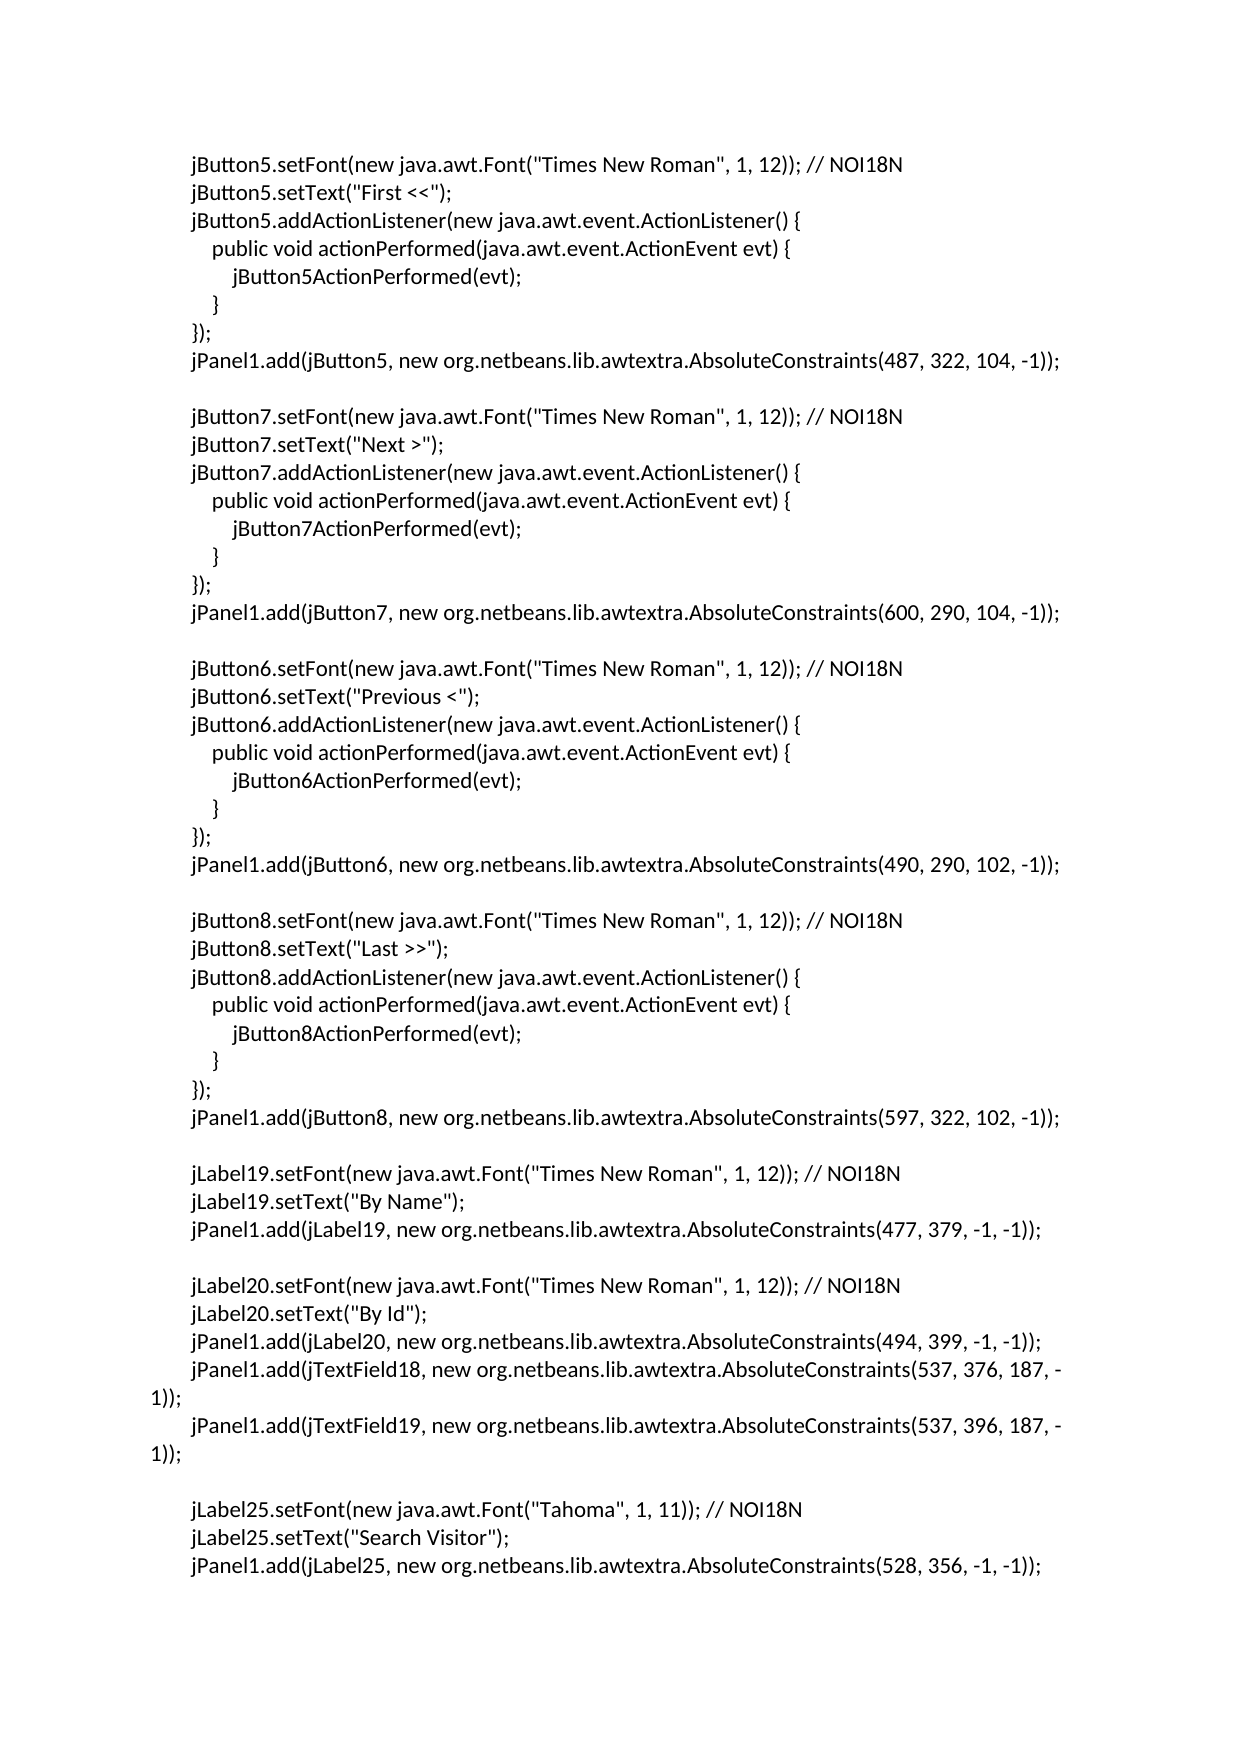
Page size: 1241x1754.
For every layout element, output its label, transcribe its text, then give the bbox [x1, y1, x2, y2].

text jButton7ActionPerformed(evt); [150, 514, 1090, 542]
text public void actionPerformed(java.awt.event.ActionEvent evt) { [150, 738, 1090, 766]
text jLabel20.setFont(new java.awt.Font("Times New Roman", 1, 12)); // NOI18N [150, 1271, 1090, 1299]
text jLabel19.setText("By Name"); [150, 1187, 1090, 1215]
text } [150, 1047, 1090, 1075]
text jPanel1.add(jTextField19, new org.netbeans.lib.awtextra.AbsoluteConstraints(537, 396, 187, -1)); [150, 1411, 1090, 1467]
text jButton8ActionPerformed(evt); [150, 1019, 1090, 1047]
text }); [150, 822, 1090, 851]
text jButton5.addActionListener(new java.awt.event.ActionListener() { [150, 206, 1090, 234]
text jButton5.setFont(new java.awt.Font("Times New Roman", 1, 12)); // NOI18N [150, 150, 1090, 178]
text jButton6ActionPerformed(evt); [150, 766, 1090, 794]
text jLabel20.setText("By Id"); [150, 1299, 1090, 1327]
text jPanel1.add(jButton6, new org.netbeans.lib.awtextra.AbsoluteConstraints(490, 290, 102, -1)); [150, 851, 1090, 878]
text jButton8.setText("Last >>"); [150, 934, 1090, 963]
text jLabel25.setFont(new java.awt.Font("Tahoma", 1, 11)); // NOI18N [150, 1495, 1090, 1523]
text jButton5ActionPerformed(evt); [150, 262, 1090, 290]
text jPanel1.add(jLabel19, new org.netbeans.lib.awtextra.AbsoluteConstraints(477, 379, -1, -1)); [150, 1215, 1090, 1243]
text jButton8.setFont(new java.awt.Font("Times New Roman", 1, 12)); // NOI18N [150, 907, 1090, 934]
text jButton8.addActionListener(new java.awt.event.ActionListener() { [150, 963, 1090, 991]
text jPanel1.add(jButton7, new org.netbeans.lib.awtextra.AbsoluteConstraints(600, 290, 104, -1)); [150, 598, 1090, 626]
text jButton7.setText("Next >"); [150, 430, 1090, 458]
text jButton5.setText("First <<"); [150, 178, 1090, 206]
text } [150, 542, 1090, 570]
text jPanel1.add(jLabel20, new org.netbeans.lib.awtextra.AbsoluteConstraints(494, 399, -1, -1)); [150, 1327, 1090, 1355]
text jButton6.setFont(new java.awt.Font("Times New Roman", 1, 12)); // NOI18N [150, 654, 1090, 682]
text jPanel1.add(jButton8, new org.netbeans.lib.awtextra.AbsoluteConstraints(597, 322, 102, -1)); [150, 1103, 1090, 1131]
text }); [150, 570, 1090, 598]
text jButton6.setText("Previous <"); [150, 682, 1090, 710]
text }); [150, 318, 1090, 346]
text public void actionPerformed(java.awt.event.ActionEvent evt) { [150, 486, 1090, 514]
text public void actionPerformed(java.awt.event.ActionEvent evt) { [150, 234, 1090, 262]
text jLabel25.setText("Search Visitor"); [150, 1523, 1090, 1551]
text jLabel19.setFont(new java.awt.Font("Times New Roman", 1, 12)); // NOI18N [150, 1159, 1090, 1187]
text jPanel1.add(jButton5, new org.netbeans.lib.awtextra.AbsoluteConstraints(487, 322, 104, -1)); [150, 346, 1090, 374]
text jButton6.addActionListener(new java.awt.event.ActionListener() { [150, 710, 1090, 738]
text public void actionPerformed(java.awt.event.ActionEvent evt) { [150, 991, 1090, 1019]
text jButton7.addActionListener(new java.awt.event.ActionListener() { [150, 458, 1090, 486]
text }); [150, 1075, 1090, 1103]
text } [150, 290, 1090, 318]
text jButton7.setFont(new java.awt.Font("Times New Roman", 1, 12)); // NOI18N [150, 402, 1090, 430]
text jPanel1.add(jTextField18, new org.netbeans.lib.awtextra.AbsoluteConstraints(537, 376, 187, -1)); [150, 1355, 1090, 1411]
text jPanel1.add(jLabel25, new org.netbeans.lib.awtextra.AbsoluteConstraints(528, 356, -1, -1)); [150, 1551, 1090, 1579]
text } [150, 794, 1090, 822]
